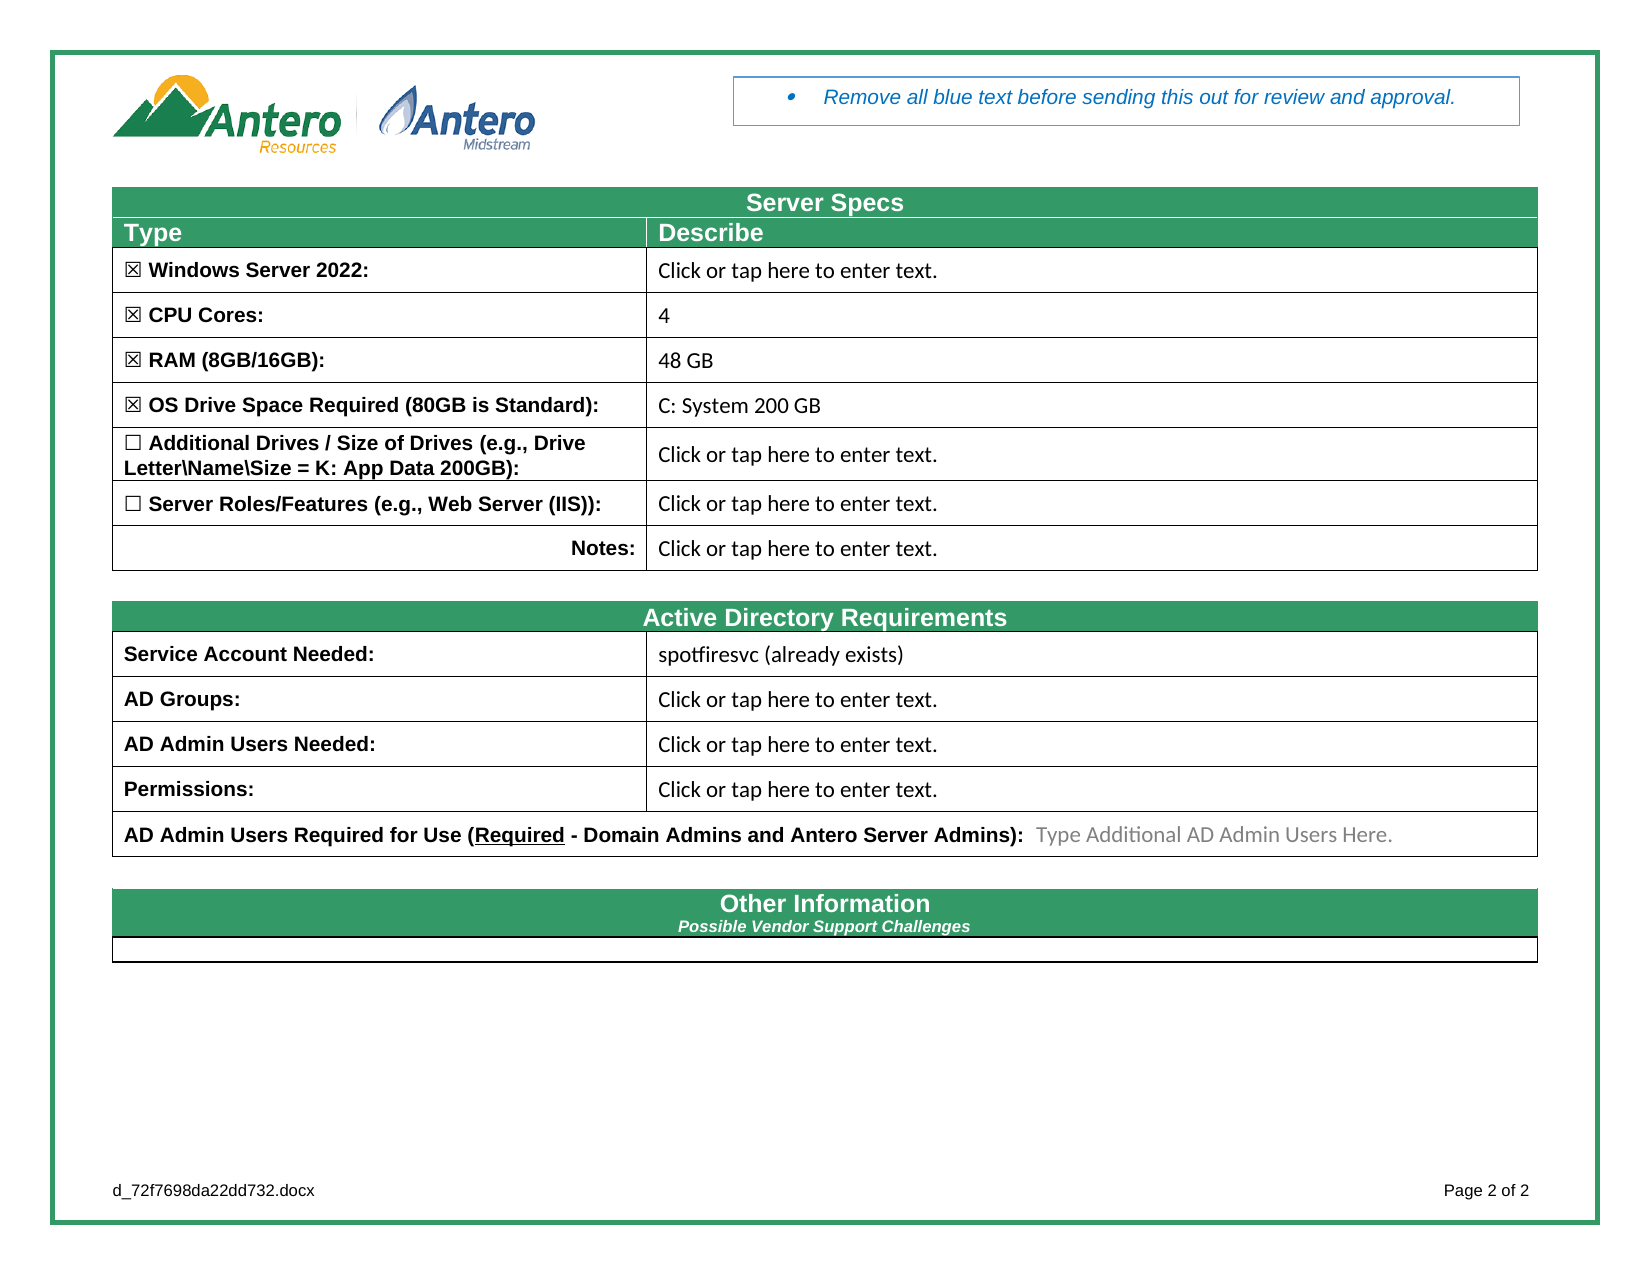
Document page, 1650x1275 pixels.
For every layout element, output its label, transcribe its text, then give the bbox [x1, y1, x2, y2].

table_cell Service Account Needed: [113, 632, 646, 676]
table_cell [113, 938, 1537, 961]
table_cell AD Admin Users Required for Use (Required - Domain Admins and Antero Server Admins): [113, 812, 1537, 856]
table_cell Server Roles/Features (e.g., Web Server (IIS)): [113, 481, 646, 525]
table_header Active Directory Requirements [113, 602, 1537, 631]
table_cell [647, 481, 1537, 525]
table_cell [647, 383, 1537, 427]
table_cell [647, 526, 1537, 570]
table_cell RAM (8GB/16GB): [113, 338, 646, 382]
table_cell Permissions: [113, 767, 646, 811]
table_cell AD Admin Users Needed: [113, 722, 646, 766]
table_cell CPU Cores: [113, 293, 646, 337]
table_cell [647, 722, 1537, 766]
table_cell Describe [647, 218, 1537, 247]
table_cell Notes: [113, 526, 646, 570]
table_cell [647, 248, 1537, 292]
table_cell AD Groups: [113, 677, 646, 721]
table_cell [647, 767, 1537, 811]
table_cell [647, 293, 1537, 337]
table_cell OS Drive Space Required (80GB is Standard): [113, 383, 646, 427]
table_cell [647, 632, 1537, 676]
table_cell [647, 338, 1537, 382]
table_cell Type [113, 218, 646, 247]
table_cell [647, 428, 1537, 480]
table_cell Windows Server 2022: [113, 248, 646, 292]
table_cell [647, 677, 1537, 721]
picture [112, 75, 538, 157]
table_header Other Information Possible Vendor Support Challenges [113, 889, 1537, 936]
table_cell Additional Drives / Size of Drives (e.g., Drive Letter\Name\Size = K: App Data 200GB): [113, 428, 646, 480]
table_header Server Specs [113, 188, 1537, 217]
